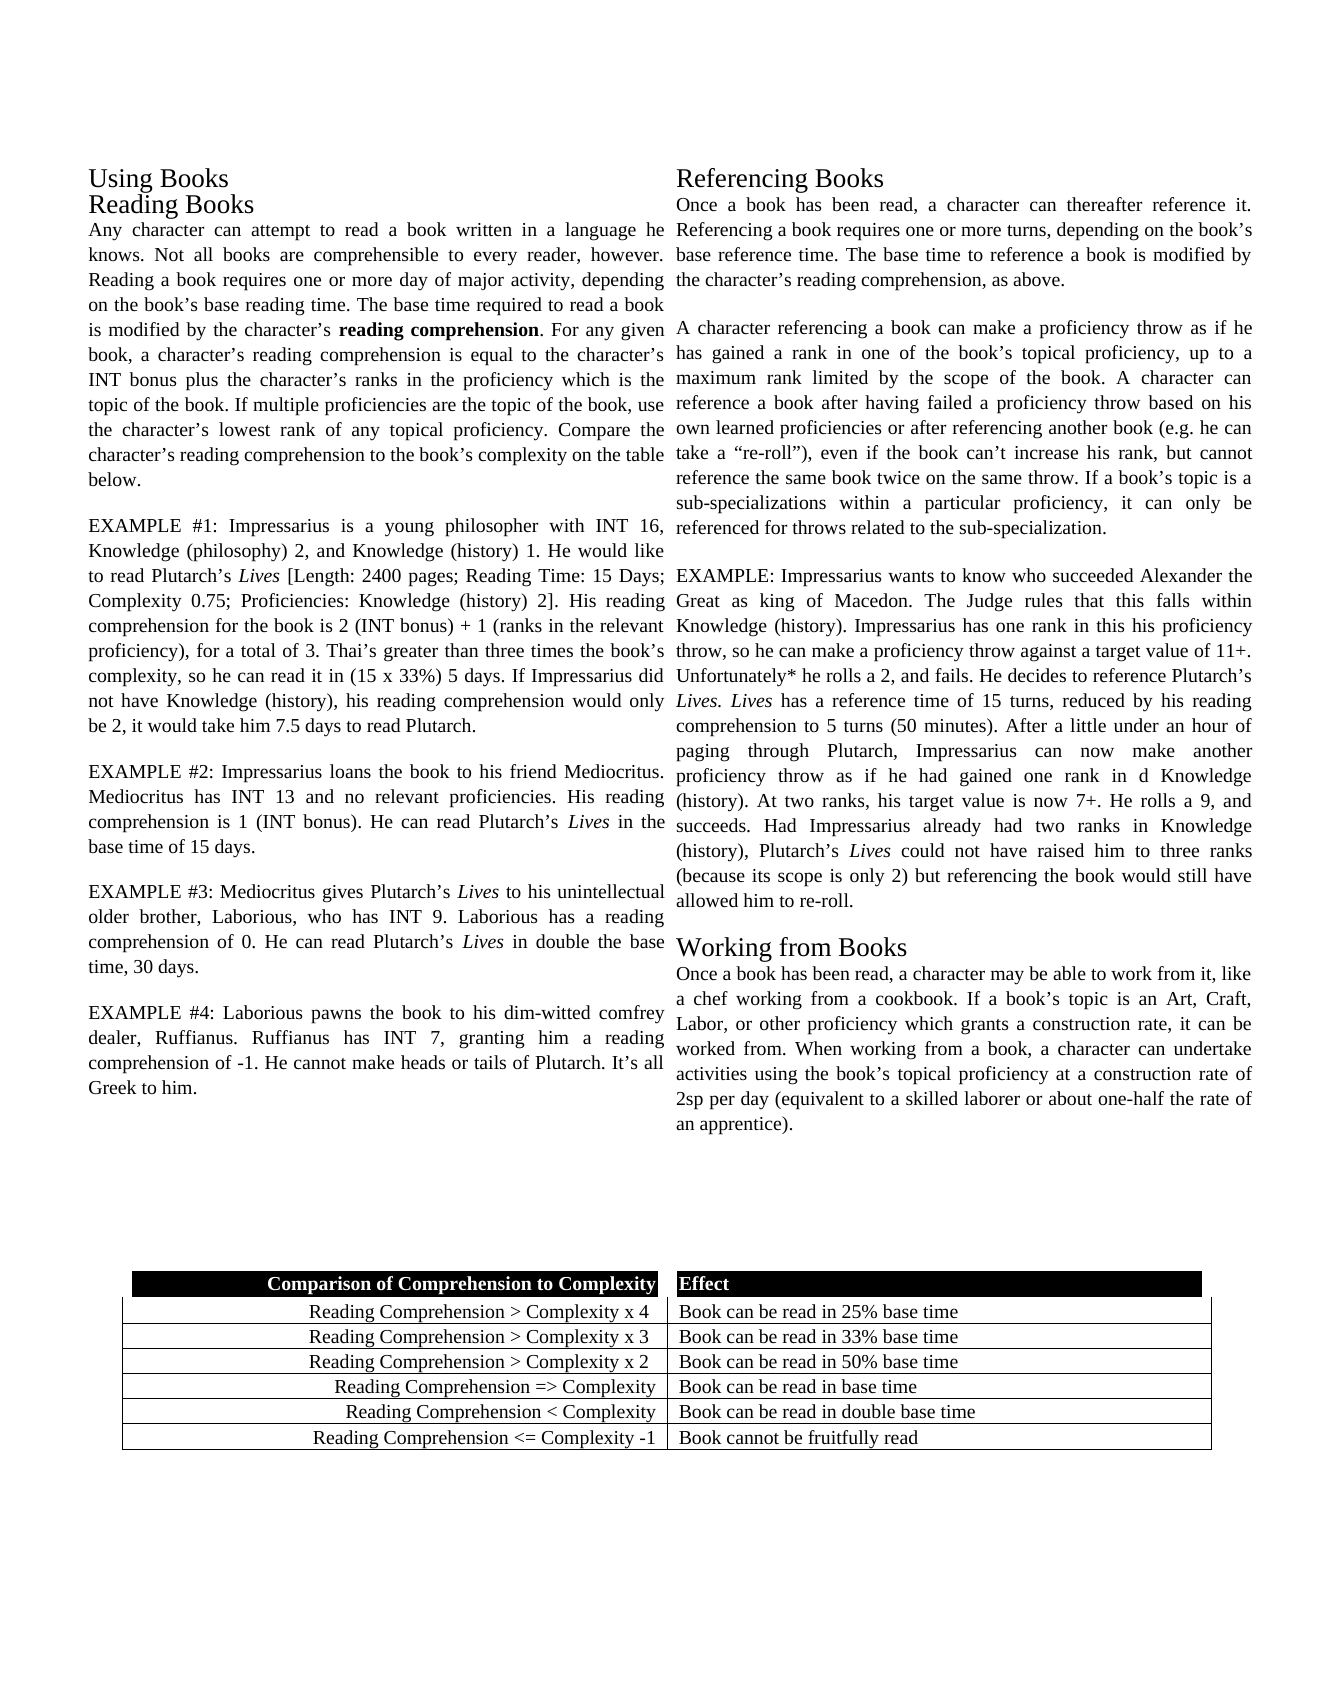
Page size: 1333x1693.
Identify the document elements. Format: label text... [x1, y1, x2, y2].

text EXAMPLE #1: Impressarius is a young philosopher with INT 16, Knowledge (philosophy) 2, and Knowledge (history) 1. He would like to read Plutarch’s Lives [Length: 2400 pages; Reading Time: 15 Days; Complexity 0.75; Proficiencies: Knowledge (history) 2]. His reading comprehension for the book is 2 (INT bonus) + 1 (ranks in the relevant proficiency), for a total of 3. Thai’s greater than three times the book’s complexity, so he can read it in (15 x 33%) 5 days. If Impressarius did not have Knowledge (history), his reading comprehension would only be 2, it would take him 7.5 days to read Plutarch. [88, 514, 665, 737]
subtitle Referencing Books [676, 162, 1253, 193]
text Once a book has been read, a character can thereafter reference it. Referencing a book requires one or more turns, depending on the book’s base reference time. The base time to reference a book is modified by the character’s reading comprehension, as above. [676, 193, 1253, 291]
text EXAMPLE #3: Mediocritus gives Plutarch’s Lives to his unintellectual older brother, Laborious, who has INT 9. Laborious has a reading comprehension of 0. He can read Plutarch’s Lives in double the base time, 30 days. [88, 881, 665, 978]
text EXAMPLE: Impressarius wants to know who succeeded Alexander the Great as king of Macedon. The Judge rules that this falls within Knowledge (history). Impressarius has one rank in this his proficiency throw, so he can make a proficiency throw against a target value of 11+. Unfortunately* he rolls a 2, and fails. He decides to reference Plutarch’s Lives. Lives has a reference time of 15 turns, reduced by his reading comprehension to 5 turns (50 minutes). After a little under an hour of paging through Plutarch, Impressarius can now make another proficiency throw as if he had gained one rank in d Knowledge (history). At two ranks, his target value is now 7+. He rolls a 9, and succeeds. Had Impressarius already had two ranks in Knowledge (history), Plutarch’s Lives could not have raised him to three ranks (because its scope is only 2) but referencing the book would still have allowed him to re-roll. [676, 564, 1253, 912]
text A character referencing a book can make a proficiency throw as if he has gained a rank in one of the book’s topical proficiency, up to a maximum rank limited by the scope of the book. A character can reference a book after having failed a proficiency throw based on his own learned proficiencies or after referencing another book (e.g. he can take a “re-roll”), even if the book can’t increase his rank, but cannot reference the same book twice on the same throw. If a book’s topic is a sub-specializations within a particular proficiency, it can only be referenced for throws related to the sub-specialization. [676, 316, 1253, 539]
text EXAMPLE #4: Laborious pawns the book to his dim-witted comfrey dealer, Ruffianus. Ruffianus has INT 7, granting him a reading comprehension of -1. He cannot make heads or tails of Plutarch. It’s all Greek to him. [88, 1001, 665, 1099]
text EXAMPLE #2: Impressarius loans the book to his friend Mediocritus. Mediocritus has INT 13 and no relevant proficiencies. His reading comprehension is 1 (INT bonus). He can read Plutarch’s Lives in the base time of 15 days. [88, 760, 665, 857]
text Any character can attempt to read a book written in a language he knows. Not all books are comprehensible to every reader, however. Reading a book requires one or more day of major activity, depending on the book’s base reading time. The base time required to read a book is modified by the character’s reading comprehension. For any given book, a character’s reading comprehension is equal to the character’s INT bonus plus the character’s ranks in the proficiency which is the topic of the book. If multiple proficiencies are the topic of the book, use the character’s lowest rank of any topical proficiency. Compare the character’s reading comprehension to the book’s complexity on the table below. [88, 218, 665, 491]
subtitle Working from Books [676, 931, 1253, 962]
text Using Books [88, 162, 665, 193]
subtitle Reading Books [88, 193, 665, 218]
text Once a book has been read, a character may be able to work from it, like a chef working from a cookbook. If a book’s topic is an Art, Craft, Labor, or other proficiency which grants a construction rate, it can be worked from. When working from a book, a character can undertake activities using the book’s topical proficiency at a construction rate of 2sp per day (equivalent to a skilled laborer or about one-half the rate of an apprentice). [676, 962, 1253, 1135]
